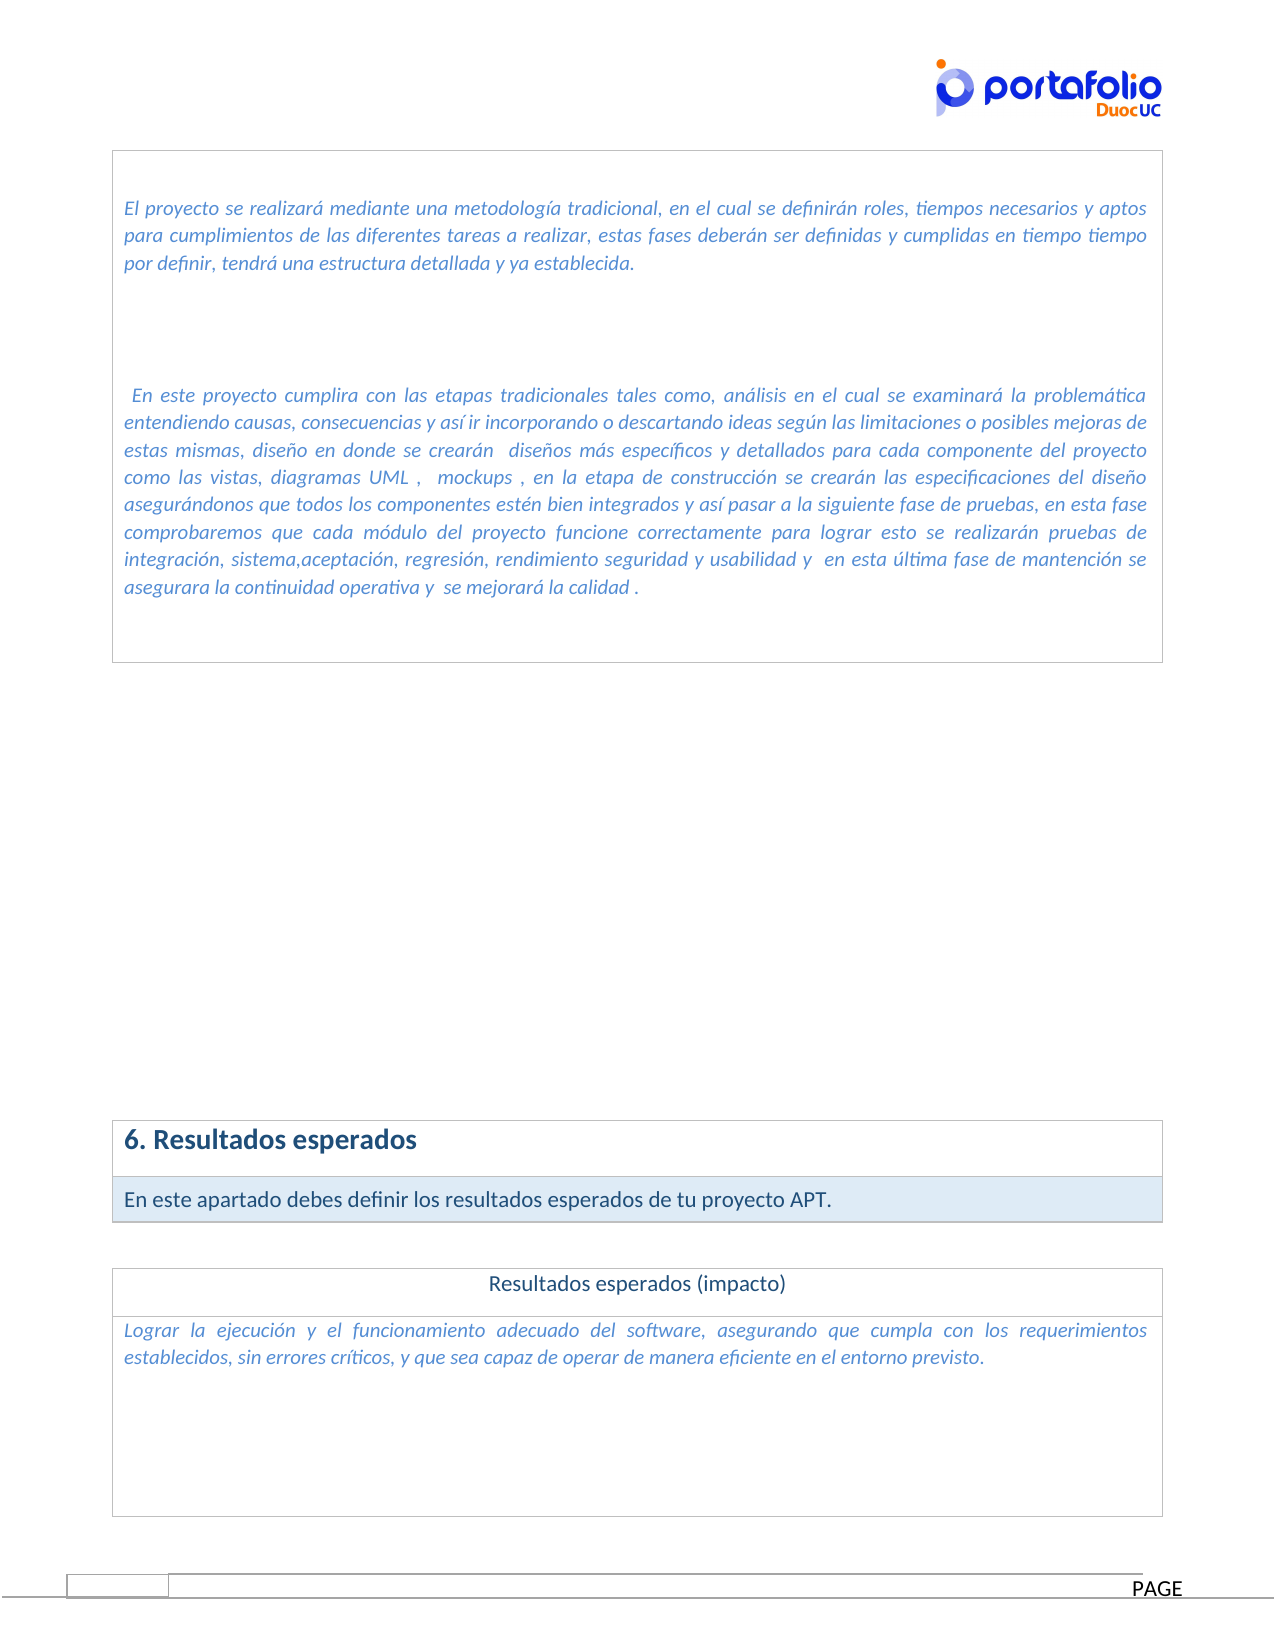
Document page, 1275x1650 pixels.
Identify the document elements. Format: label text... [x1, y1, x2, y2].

picture [935, 59, 1163, 118]
table_header 6. Resultados esperados [113, 1121, 1162, 1176]
table_cell En este apartado debes definir los resultados esperados de tu proyecto APT. [113, 1177, 1162, 1221]
table_header Resultados esperados (impacto) [113, 1269, 1162, 1316]
table_cell Lograr la ejecución y el funcionamiento adecuado del software, asegurando que cumpla con los requerimientos establecidos, sin errores críticos, y que sea capaz de operar de manera eficiente en el entorno previsto. [113, 1317, 1162, 1516]
